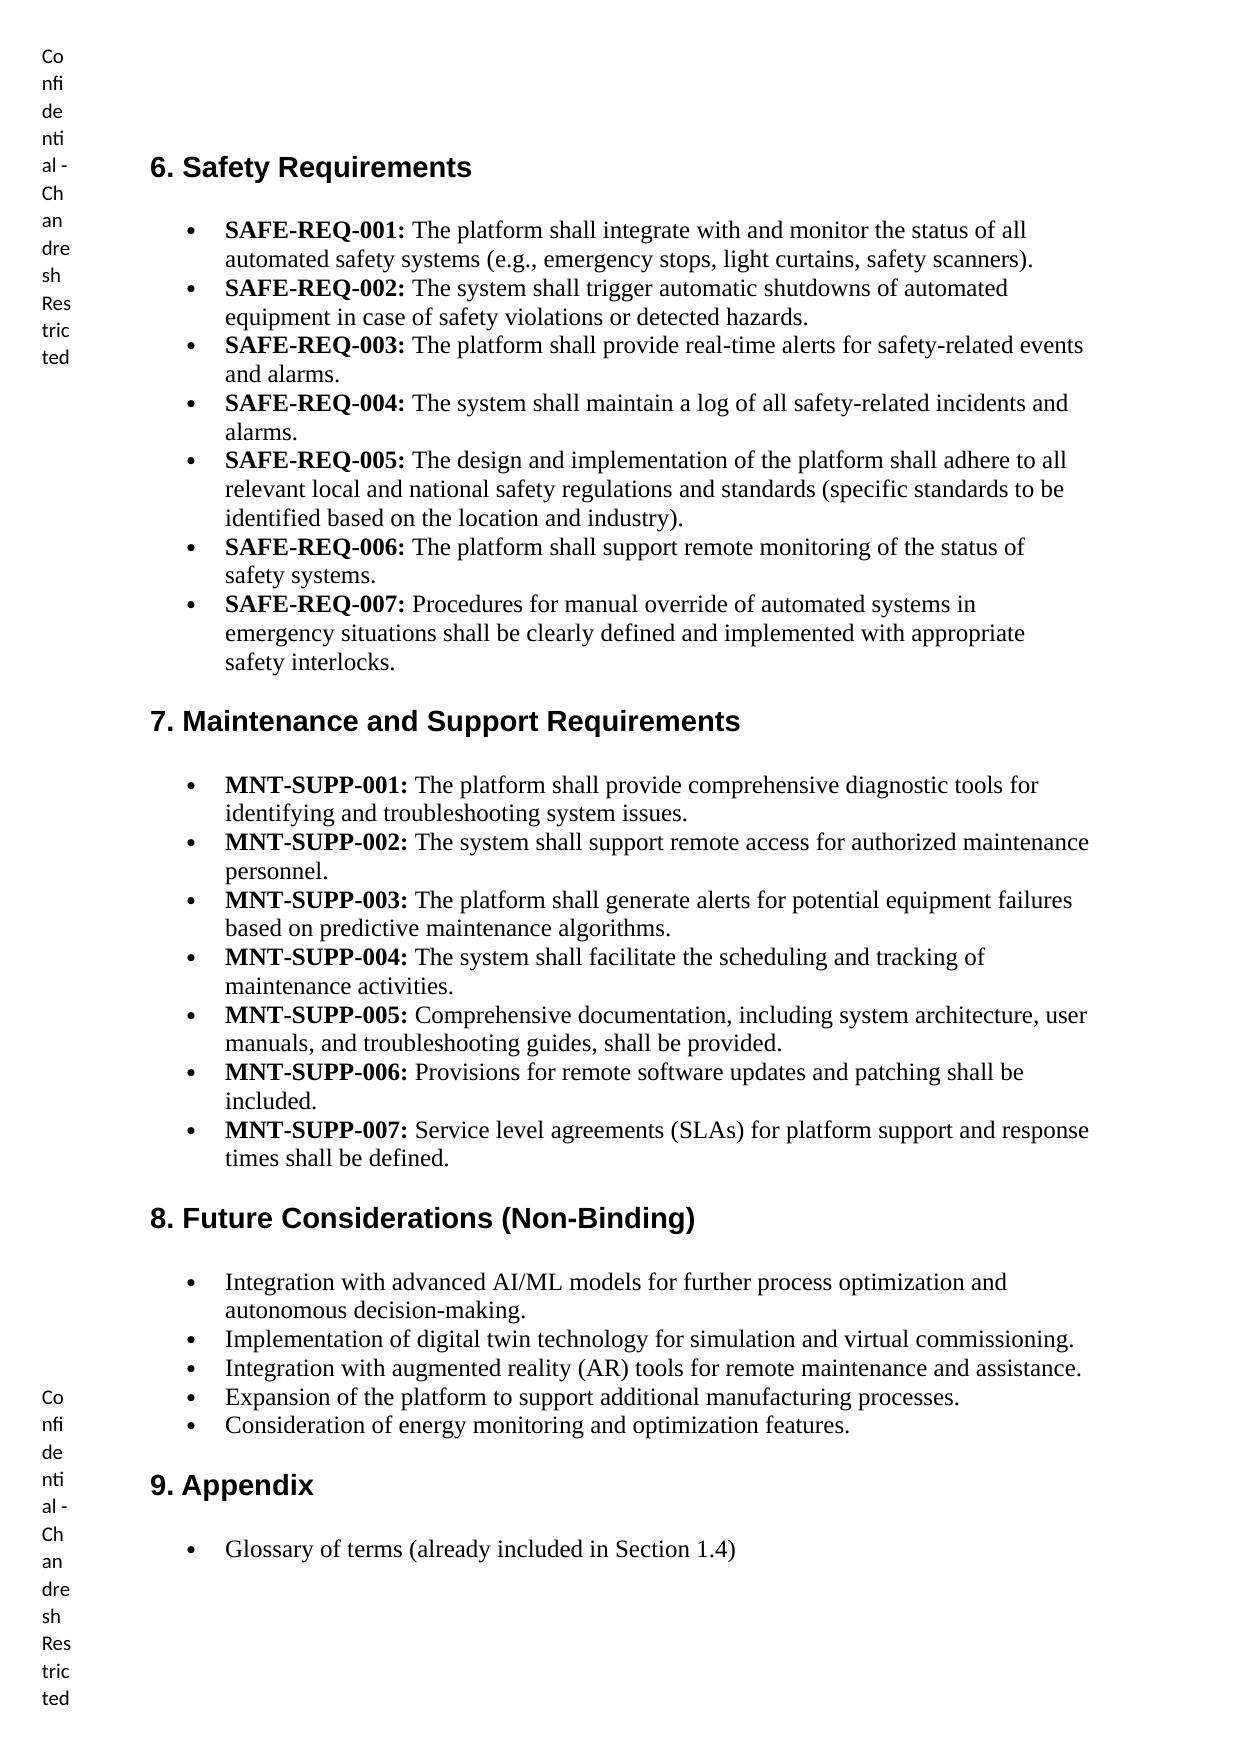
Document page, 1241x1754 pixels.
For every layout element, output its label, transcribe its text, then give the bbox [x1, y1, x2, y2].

list MNT-SUPP-001: The platform shall provide comprehensive diagnostic tools for identifying and troubleshooting system issues. [187, 770, 1090, 827]
list MNT-SUPP-007: Service level agreements (SLAs) for platform support and response times shall be defined. [187, 1115, 1090, 1172]
list Implementation of digital twin technology for simulation and virtual commissioning. [187, 1324, 1090, 1353]
list SAFE-REQ-003: The platform shall provide real-time alerts for safety-related events and alarms. [187, 330, 1090, 388]
subtitle 6. Safety Requirements [150, 150, 1090, 183]
list MNT-SUPP-004: The system shall facilitate the scheduling and tracking of maintenance activities. [187, 942, 1090, 1000]
list SAFE-REQ-004: The system shall maintain a log of all safety-related incidents and alarms. [187, 388, 1090, 445]
list Expansion of the platform to support additional manufacturing processes. [187, 1382, 1090, 1411]
list MNT-SUPP-006: Provisions for remote software updates and patching shall be included. [187, 1057, 1090, 1115]
subtitle 8. Future Considerations (Non-Binding) [150, 1201, 1090, 1235]
list MNT-SUPP-002: The system shall support remote access for authorized maintenance personnel. [187, 827, 1090, 885]
list Integration with advanced AI/ML models for further process optimization and autonomous decision-making. [187, 1267, 1090, 1324]
subtitle 9. Appendix [150, 1468, 1090, 1502]
list SAFE-REQ-002: The system shall trigger automatic shutdowns of automated equipment in case of safety violations or detected hazards. [187, 273, 1090, 330]
list Consideration of energy monitoring and optimization features. [187, 1411, 1090, 1439]
list SAFE-REQ-006: The platform shall support remote monitoring of the status of safety systems. [187, 532, 1090, 589]
list Integration with augmented reality (AR) tools for remote maintenance and assistance. [187, 1353, 1090, 1382]
list MNT-SUPP-003: The platform shall generate alerts for potential equipment failures based on predictive maintenance algorithms. [187, 885, 1090, 942]
subtitle 7. Maintenance and Support Requirements [150, 704, 1090, 738]
list Glossary of terms (already included in Section 1.4) [187, 1534, 1090, 1562]
list SAFE-REQ-005: The design and implementation of the platform shall adhere to all relevant local and national safety regulations and standards (specific standards to be identified based on the location and industry). [187, 445, 1090, 532]
list MNT-SUPP-005: Comprehensive documentation, including system architecture, user manuals, and troubleshooting guides, shall be provided. [187, 1000, 1090, 1057]
list SAFE-REQ-007: Procedures for manual override of automated systems in emergency situations shall be clearly defined and implemented with appropriate safety interlocks. [187, 589, 1090, 675]
